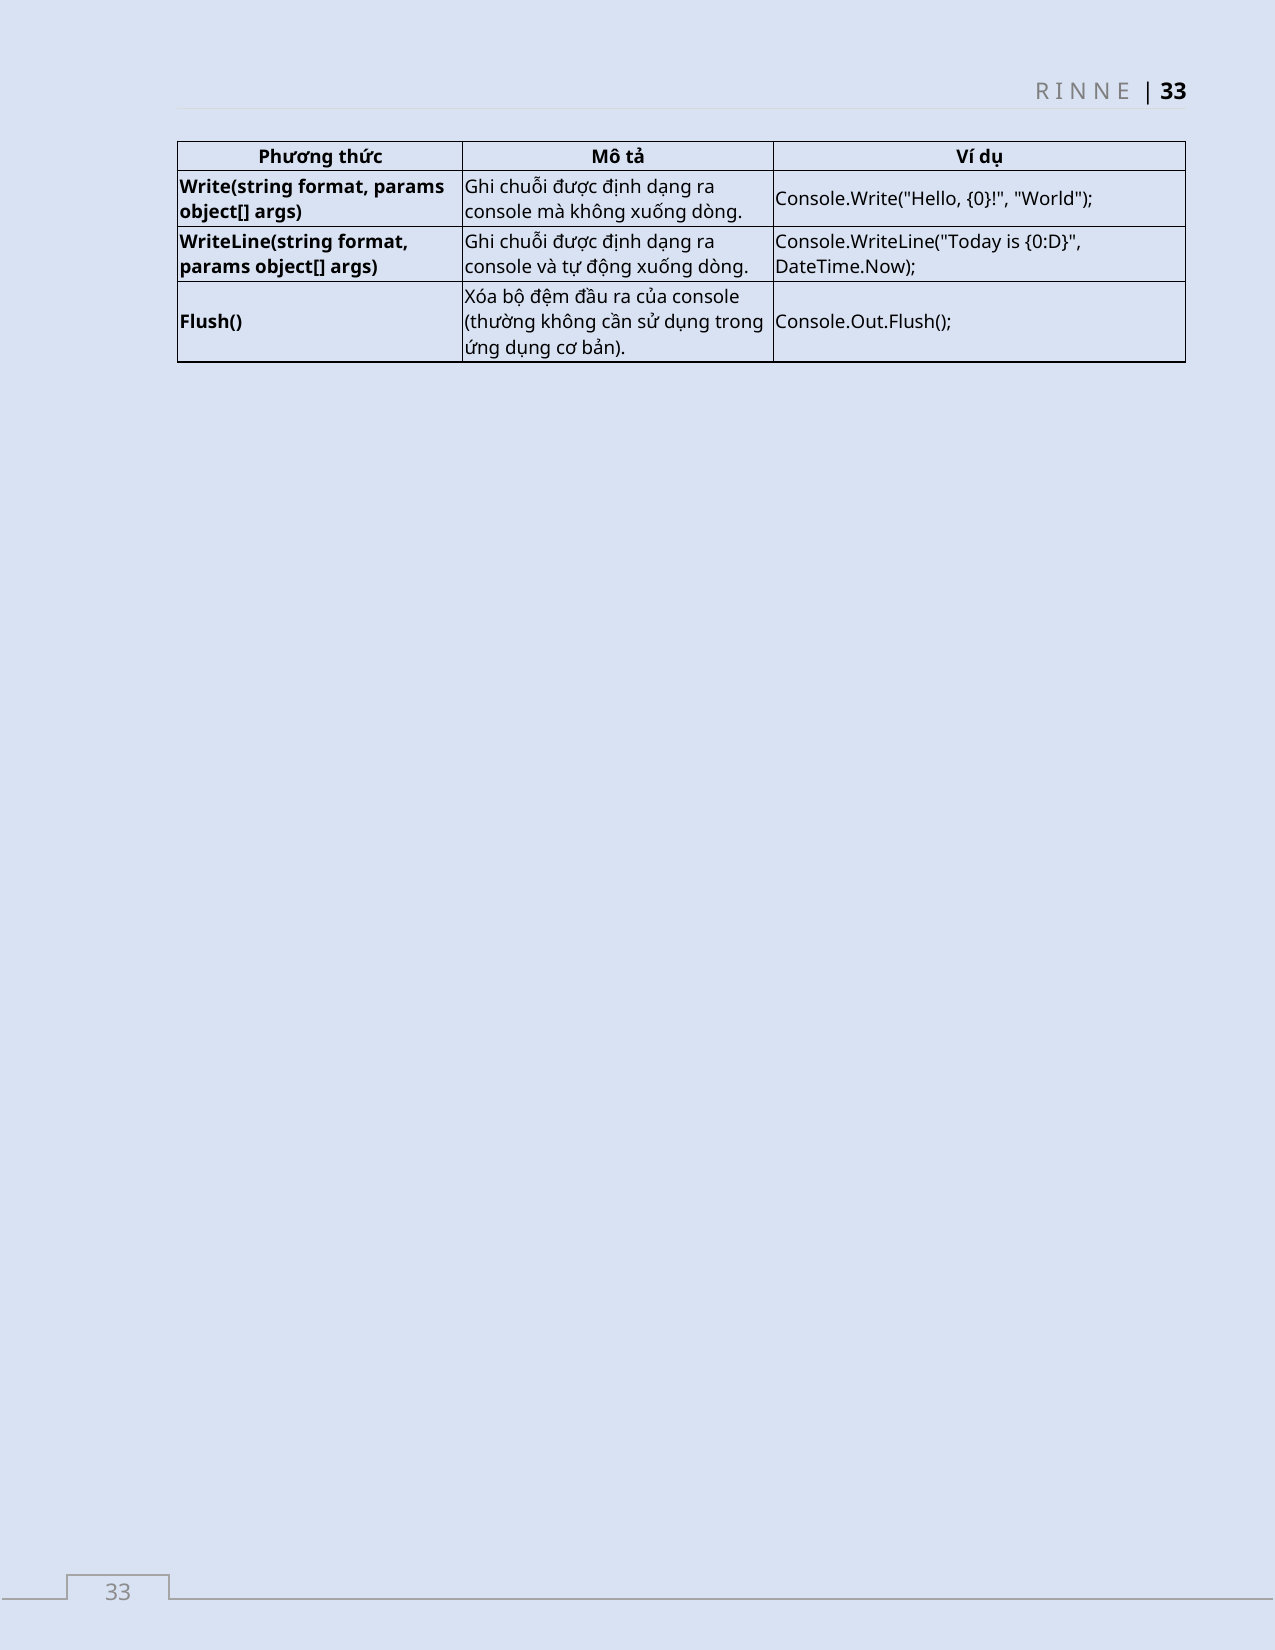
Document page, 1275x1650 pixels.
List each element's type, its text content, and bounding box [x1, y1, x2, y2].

table_cell Write(string format, params object[] args) [178, 171, 462, 226]
table_cell Ghi chuỗi được định dạng ra console mà không xuống dòng. [463, 171, 773, 226]
table_header Mô tả [463, 142, 773, 170]
table_cell Console.Out.Flush(); [774, 282, 1185, 361]
table_cell WriteLine(string format, params object[] args) [178, 227, 462, 281]
table_cell Console.WriteLine("Today is {0:D}", DateTime.Now); [774, 227, 1185, 281]
table_cell Xóa bộ đệm đầu ra của console (thường không cần sử dụng trong ứng dụng cơ bản). [463, 282, 773, 361]
table_header Ví dụ [774, 142, 1185, 170]
table_cell Ghi chuỗi được định dạng ra console và tự động xuống dòng. [463, 227, 773, 281]
table_cell Console.Write("Hello, {0}!", "World"); [774, 171, 1185, 226]
table_header Phương thức [178, 142, 462, 170]
table_cell Flush() [178, 282, 462, 361]
